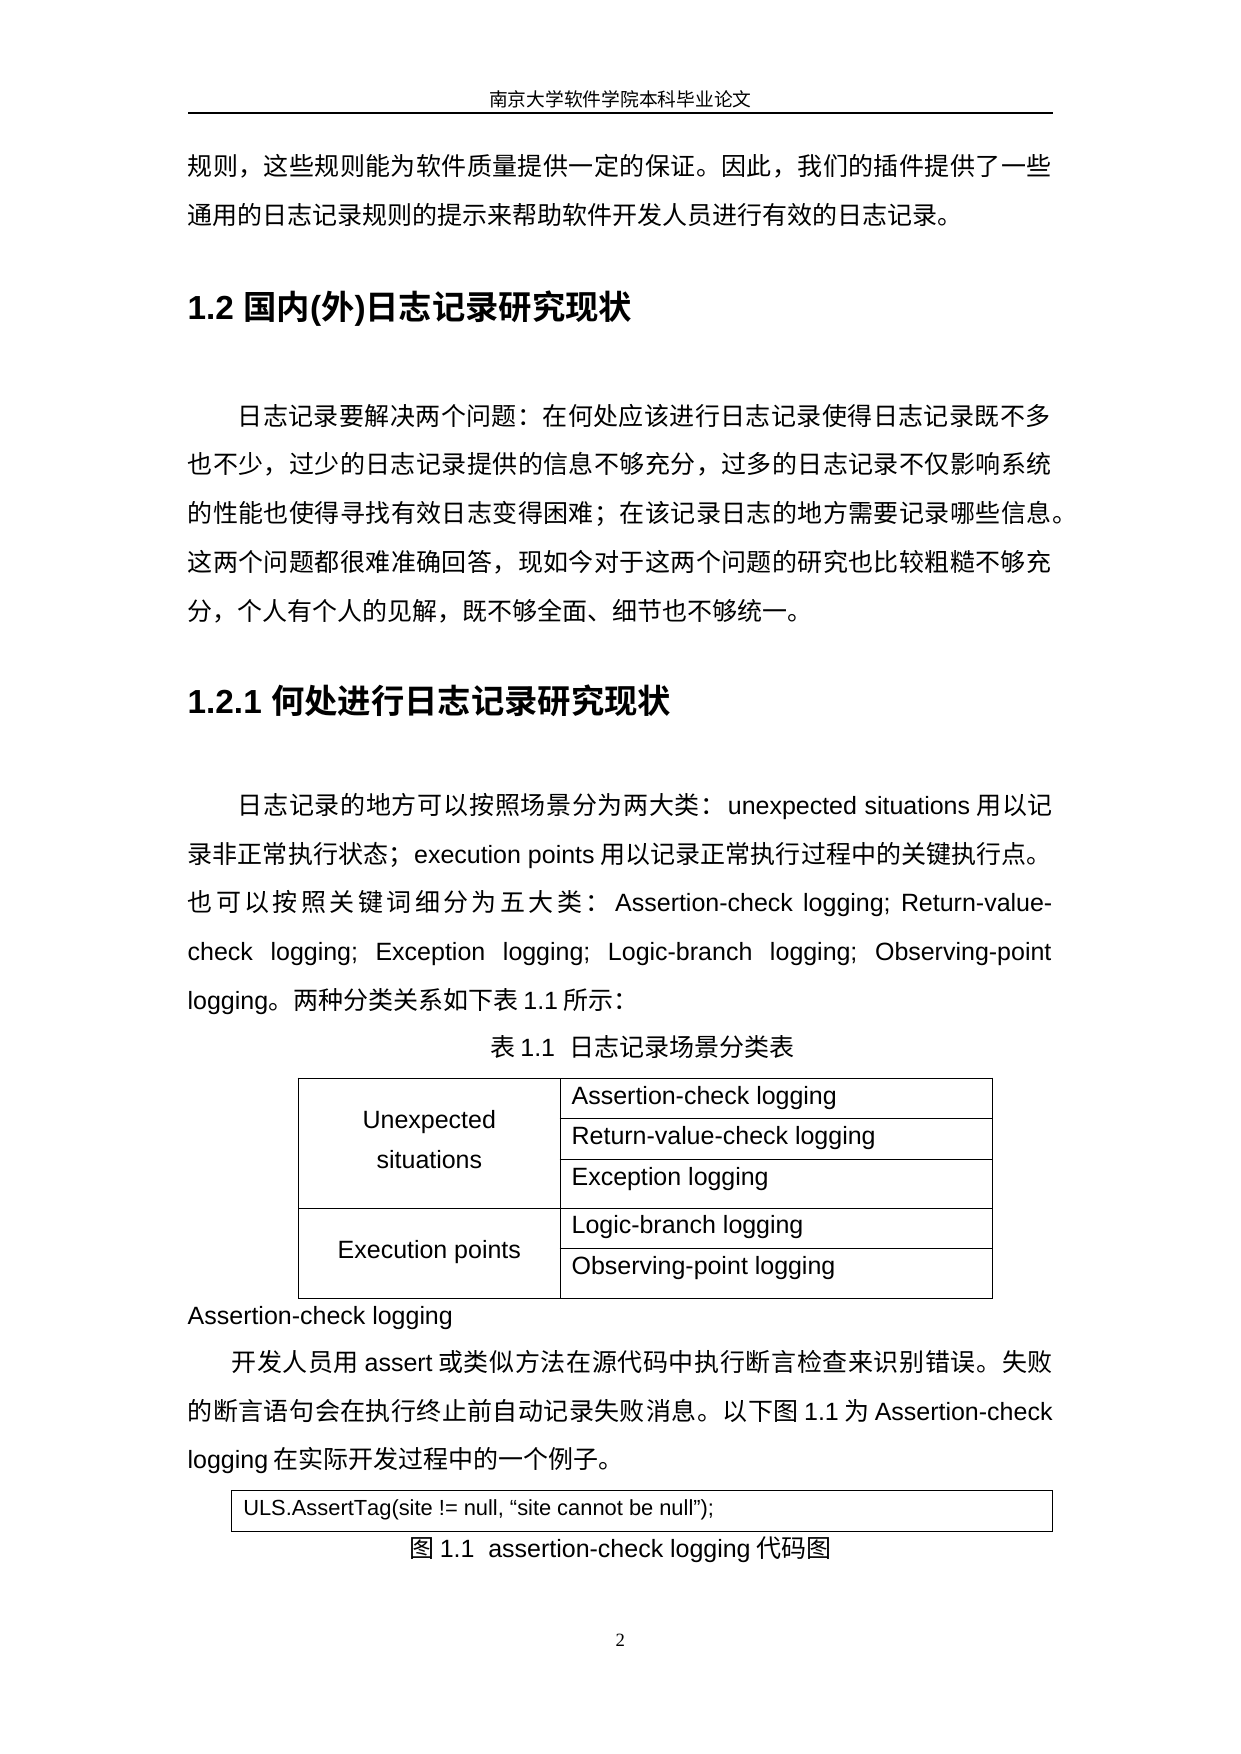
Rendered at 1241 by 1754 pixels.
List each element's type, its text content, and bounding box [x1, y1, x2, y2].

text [187, 150, 1053, 231]
text Assertion-check logging [187, 1299, 1053, 1331]
table_header ULS.AssertTag(site != null, “site cannot be null”); [232, 1491, 1052, 1531]
text 开发人员用assert或类似方法在源代码中执行断言检查来识别错误。失败的断言语句会在执行终止前自动记录失败消息。以下图1.1为Assertion-check logging在实际开发过程中的一个例子。 [187, 1346, 1053, 1476]
table_cell Exception logging [561, 1160, 992, 1207]
table_cell Logic-branch logging [561, 1209, 992, 1248]
table_header Unexpected situations [299, 1079, 560, 1207]
table_header Assertion-check logging [561, 1079, 992, 1118]
table_cell Execution points [299, 1209, 560, 1298]
text 日志记录的地方可以按照场景分为两大类：unexpected situations用以记录非正常执行状态；execution points用以记录正常执行过程中的关键执行点。也可以按照关键词细分为五大类：Assertion-check logging; Return-value-check logging; Exception logging; Logic-branch logging; Observing-point logging。两种分类关系如下表1.1所示： [187, 789, 1053, 1016]
text 图1.1 assertion-check logging代码图 [187, 1532, 1053, 1564]
table_cell Return-value-check logging [561, 1119, 992, 1159]
text 日志记录要解决两个问题：在何处应该进行日志记录使得日志记录既不多也不少，过少的日志记录提供的信息不够充分，过多的日志记录不仅影响系统的性能也使得寻找有效日志变得困难；在该记录日志的地方需要记录哪些信息。这两个问题都很难准确回答，现如今对于这两个问题的研究也比较粗糙不够充分，个人有个人的见解，既不够全面、细节也不够统一。 [187, 400, 1053, 627]
subtitle 1.2.1 何处进行日志记录研究现状 [187, 669, 1053, 734]
text 表1.1 日志记录场景分类表 [187, 1031, 1053, 1063]
table_cell Observing-point logging [561, 1249, 992, 1298]
subtitle 1.2 国内(外)日志记录研究现状 [187, 273, 1053, 338]
